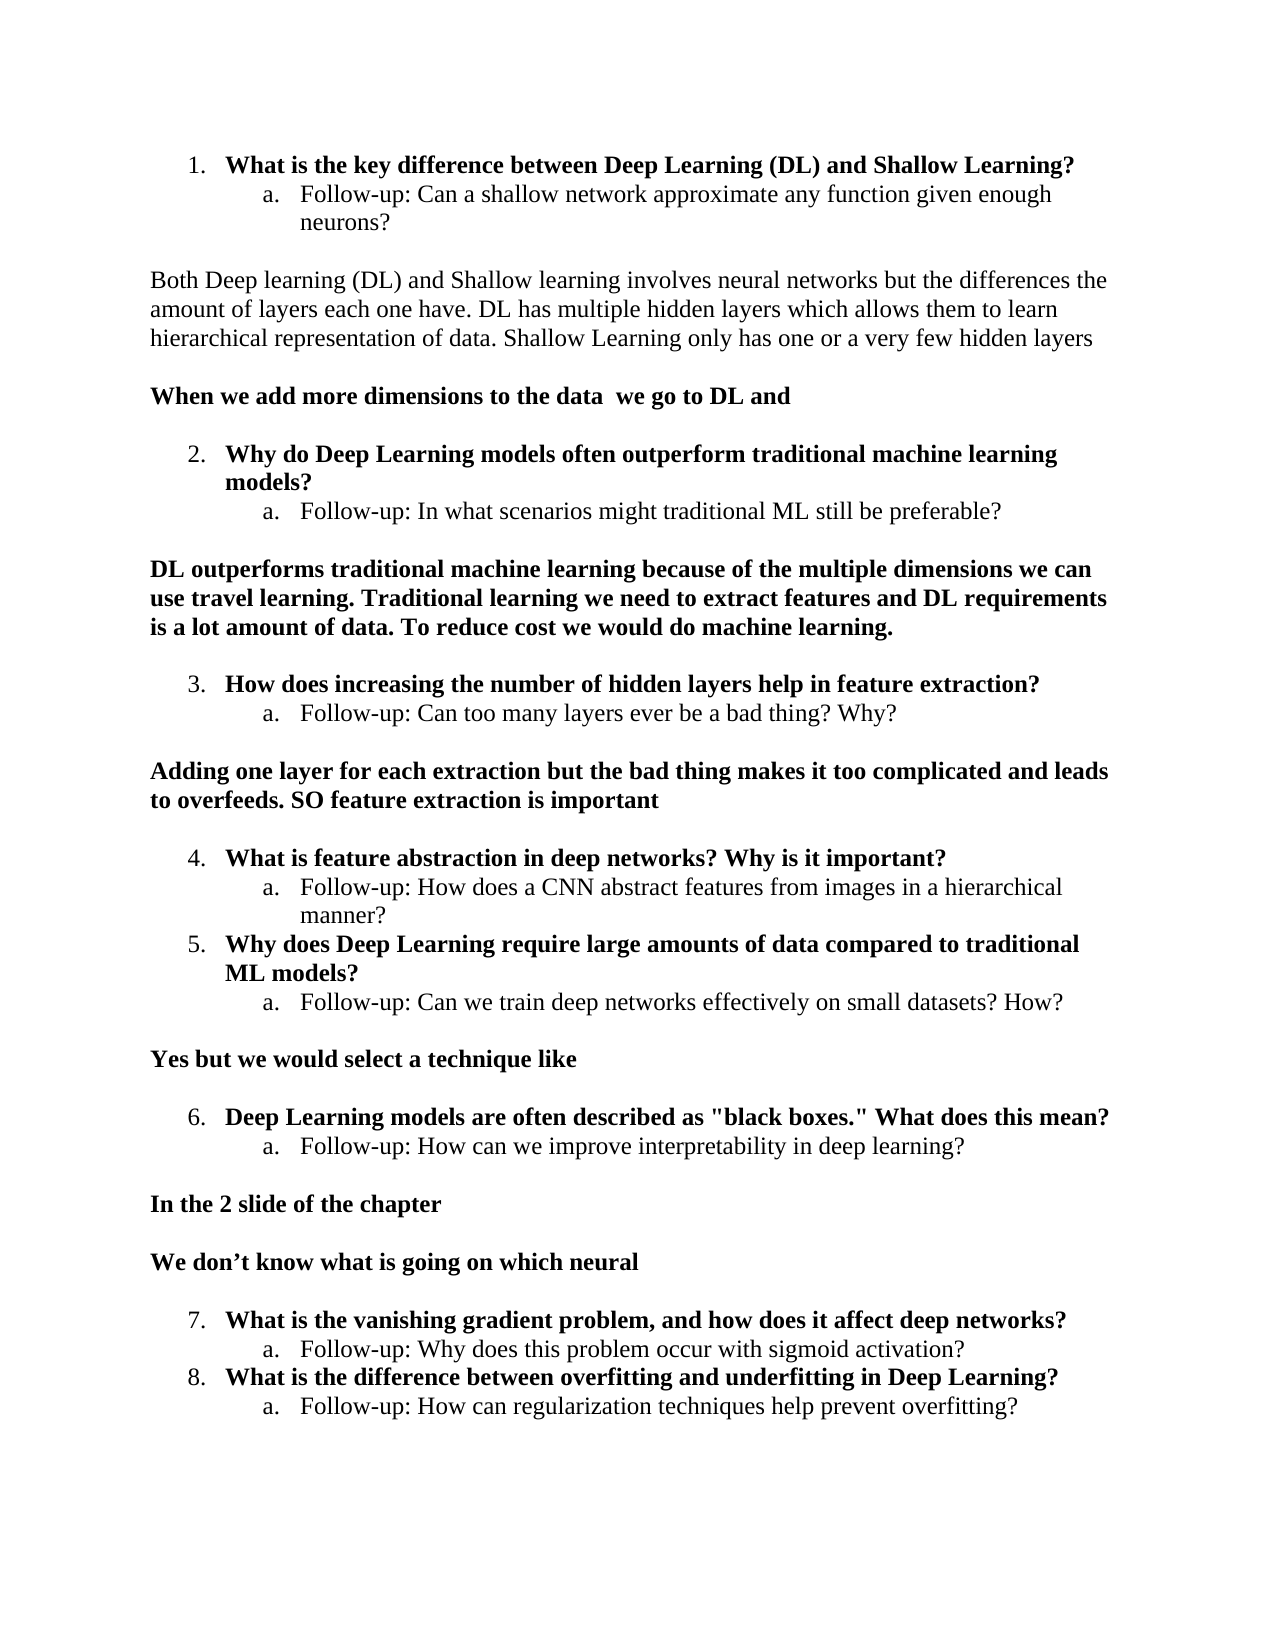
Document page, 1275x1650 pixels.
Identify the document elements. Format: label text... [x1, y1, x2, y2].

text When we add more dimensions to the data we go to DL and [150, 381, 1125, 409]
list Follow-up: In what scenarios might traditional ML still be preferable? [262, 496, 1125, 525]
text We don’t know what is going on which neural [150, 1247, 1125, 1276]
list Why does Deep Learning require large amounts of data compared to traditional ML models? [187, 929, 1125, 987]
text Adding one layer for each extraction but the bad thing makes it too complicated and leads to overfeeds. SO feature extraction is important [150, 756, 1125, 814]
list What is the key difference between Deep Learning (DL) and Shallow Learning? [187, 150, 1125, 179]
list Follow-up: Can too many layers ever be a bad thing? Why? [262, 698, 1125, 727]
list What is the difference between overfitting and underfitting in Deep Learning? [187, 1362, 1125, 1391]
list Deep Learning models are often described as "black boxes." What does this mean? [187, 1102, 1125, 1131]
text DL outperforms traditional machine learning because of the multiple dimensions we can use travel learning. Traditional learning we need to extract features and DL requirements is a lot amount of data. To reduce cost we would do machine learning. [150, 554, 1125, 640]
text In the 2 slide of the chapter [150, 1189, 1125, 1218]
text Yes but we would select a technique like [150, 1044, 1125, 1073]
list Follow-up: How can we improve interpretability in deep learning? [262, 1131, 1125, 1160]
list What is feature abstraction in deep networks? Why is it important? [187, 843, 1125, 872]
list What is the vanishing gradient problem, and how does it affect deep networks? [187, 1305, 1125, 1334]
list Follow-up: Can a shallow network approximate any function given enough neurons? [262, 179, 1125, 236]
list Follow-up: How does a CNN abstract features from images in a hierarchical manner? [262, 872, 1125, 929]
list Follow-up: How can regularization techniques help prevent overfitting? [262, 1391, 1125, 1420]
text Both Deep learning (DL) and Shallow learning involves neural networks but the differences the amount of layers each one have. DL has multiple hidden layers which allows them to learn hierarchical representation of data. Shallow Learning only has one or a very few hidden layers [150, 265, 1125, 352]
list How does increasing the number of hidden layers help in feature extraction? [187, 669, 1125, 698]
list Why do Deep Learning models often outperform traditional machine learning models? [187, 439, 1125, 496]
list Follow-up: Can we train deep networks effectively on small datasets? How? [262, 987, 1125, 1015]
list Follow-up: Why does this problem occur with sigmoid activation? [262, 1334, 1125, 1362]
